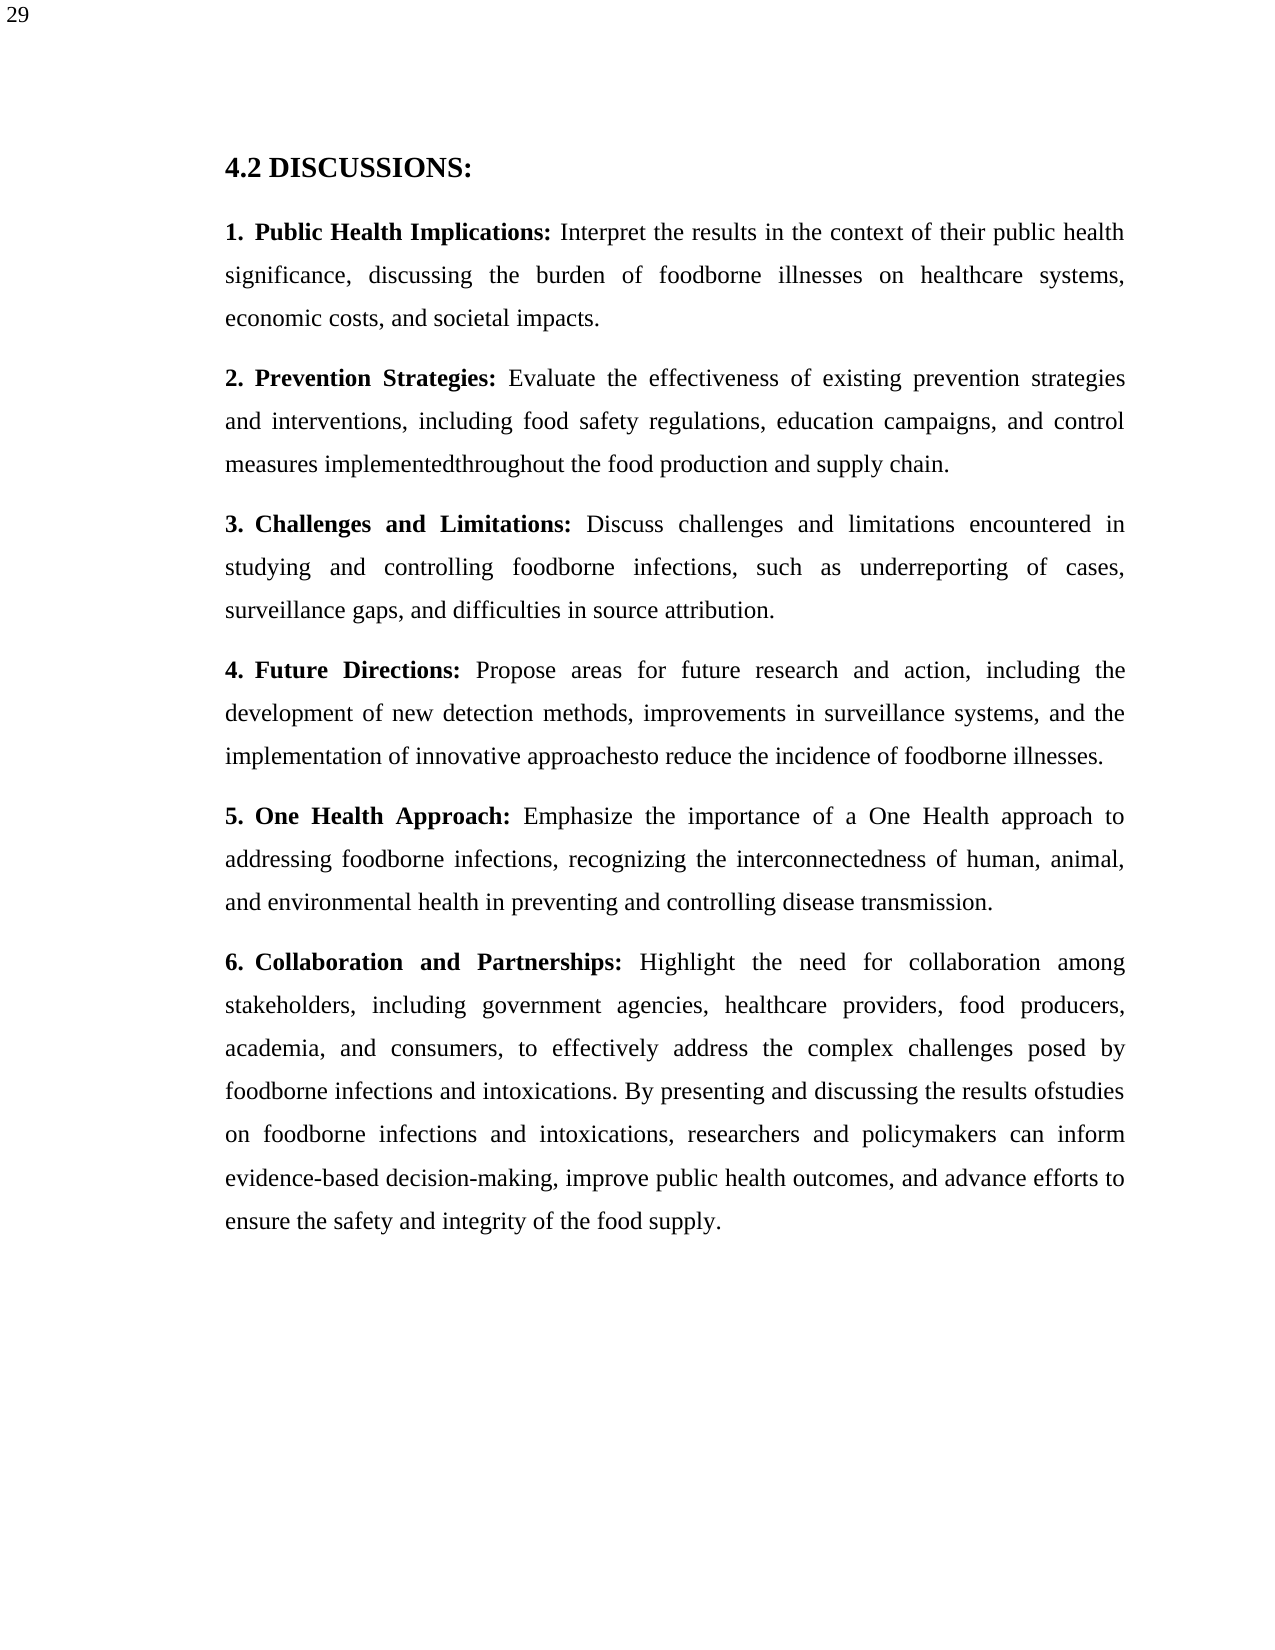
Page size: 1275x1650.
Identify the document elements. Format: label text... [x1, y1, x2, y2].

list Prevention Strategies: Evaluate the effectiveness of existing prevention strategies and interventions, including food safety regulations, education campaigns, and control measures implementedthroughout the food production and supply chain. [225, 363, 1125, 478]
list Future Directions: Propose areas for future research and action, including the development of new detection methods, improvements in surveillance systems, and the implementation of innovative approachesto reduce the incidence of foodborne illnesses. [225, 655, 1126, 770]
subtitle DISCUSSIONS: [225, 150, 1185, 183]
list Collaboration and Partnerships: Highlight the need for collaboration among stakeholders, including government agencies, healthcare providers, food producers, academia, and consumers, to effectively address the complex challenges posed by foodborne infections and intoxications. By presenting and discussing the results ofstudies on foodborne infections and intoxications, researchers and policymakers can inform evidence-based decision-making, improve public health outcomes, and advance efforts to ensure the safety and integrity of the food supply. [225, 947, 1125, 1234]
list Challenges and Limitations: Discuss challenges and limitations encountered in studying and controlling foodborne infections, such as underreporting of cases, surveillance gaps, and difficulties in source attribution. [225, 509, 1125, 624]
list Public Health Implications: Interpret the results in the context of their public health significance, discussing the burden of foodborne illnesses on healthcare systems, economic costs, and societal impacts. [225, 217, 1125, 332]
list One Health Approach: Emphasize the importance of a One Health approach to addressing foodborne infections, recognizing the interconnectedness of human, animal, and environmental health in preventing and controlling disease transmission. [225, 801, 1125, 916]
